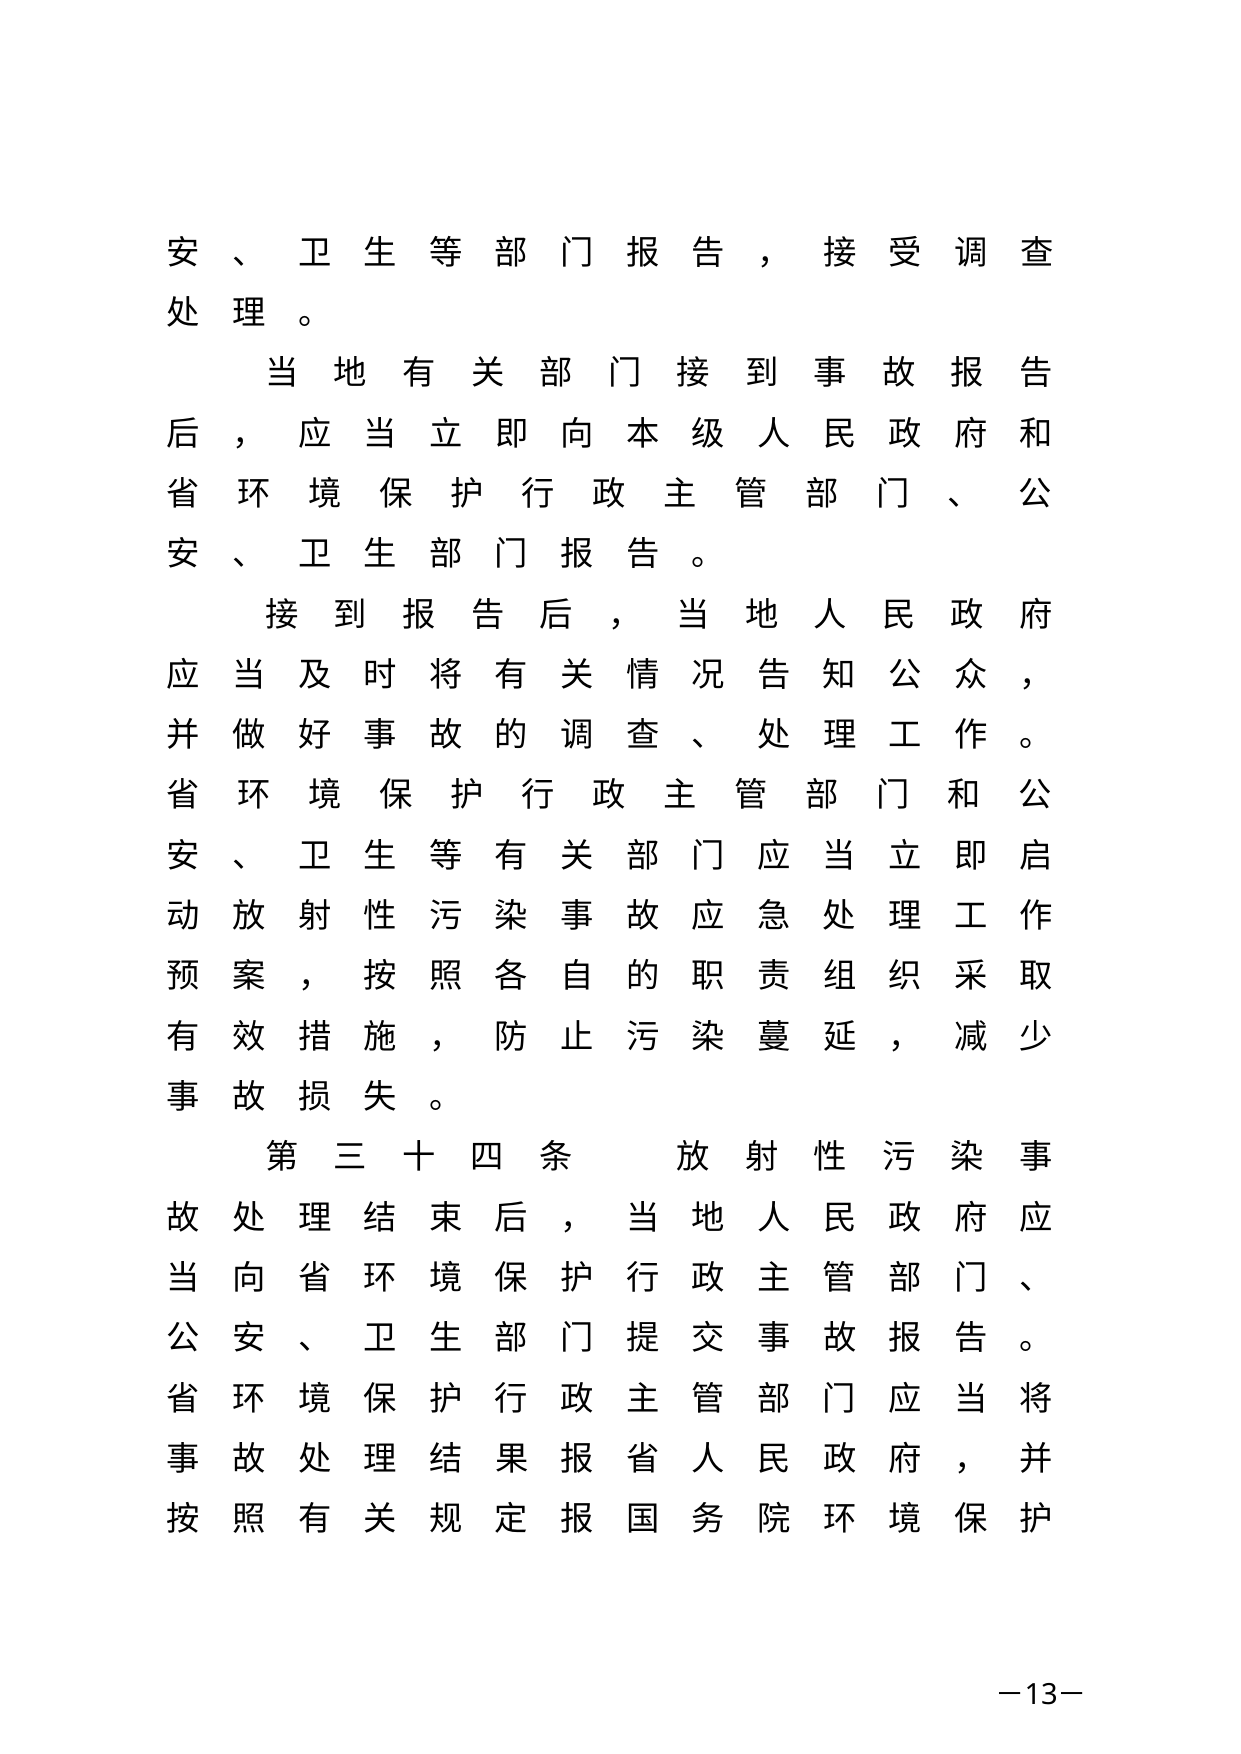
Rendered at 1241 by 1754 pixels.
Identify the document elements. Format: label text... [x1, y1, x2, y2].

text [167, 1124, 1085, 1546]
text 接到报告后，当地人民政府应当及时将有关情况告知公众，并做好事故的调查、处理工作。省环境保护行政主管部门和公安、卫生等有关部门应当立即启动放射性污染事故应急处理工作预案，按照各自的职责组织采取有效措施，防止污染蔓延，减少事故损失。 [167, 581, 1085, 1124]
text 当地有关部门接到事故报告后，应当立即向本级人民政府和省环境保护行政主管部门、公安、卫生部门报告。 [167, 340, 1085, 581]
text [167, 219, 1085, 340]
